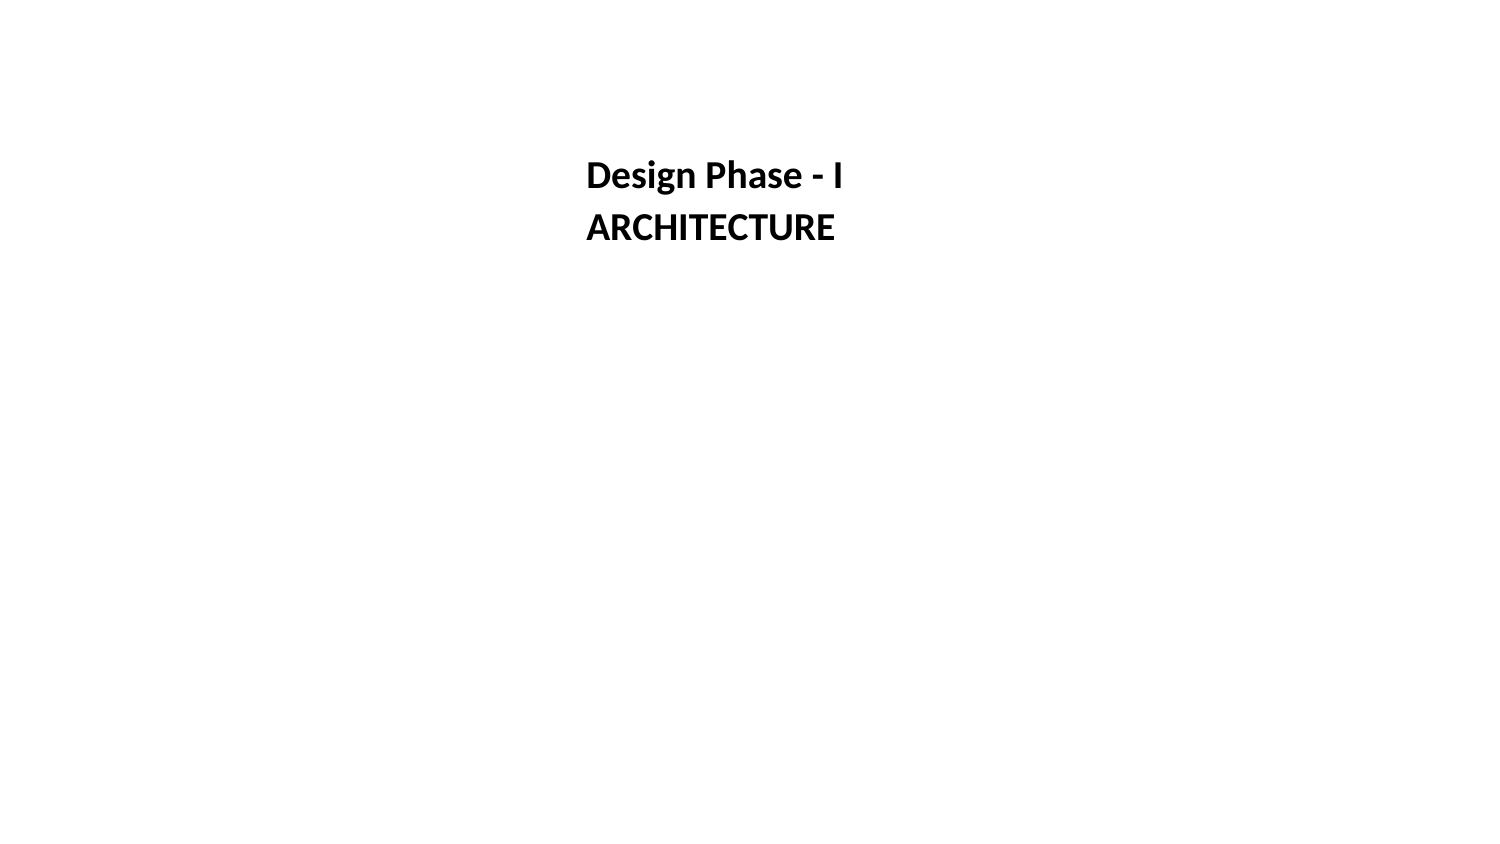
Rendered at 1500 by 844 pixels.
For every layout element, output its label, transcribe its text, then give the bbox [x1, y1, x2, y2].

text ARCHITECTURE [586, 202, 1350, 251]
text Design Phase - I [586, 150, 1350, 198]
